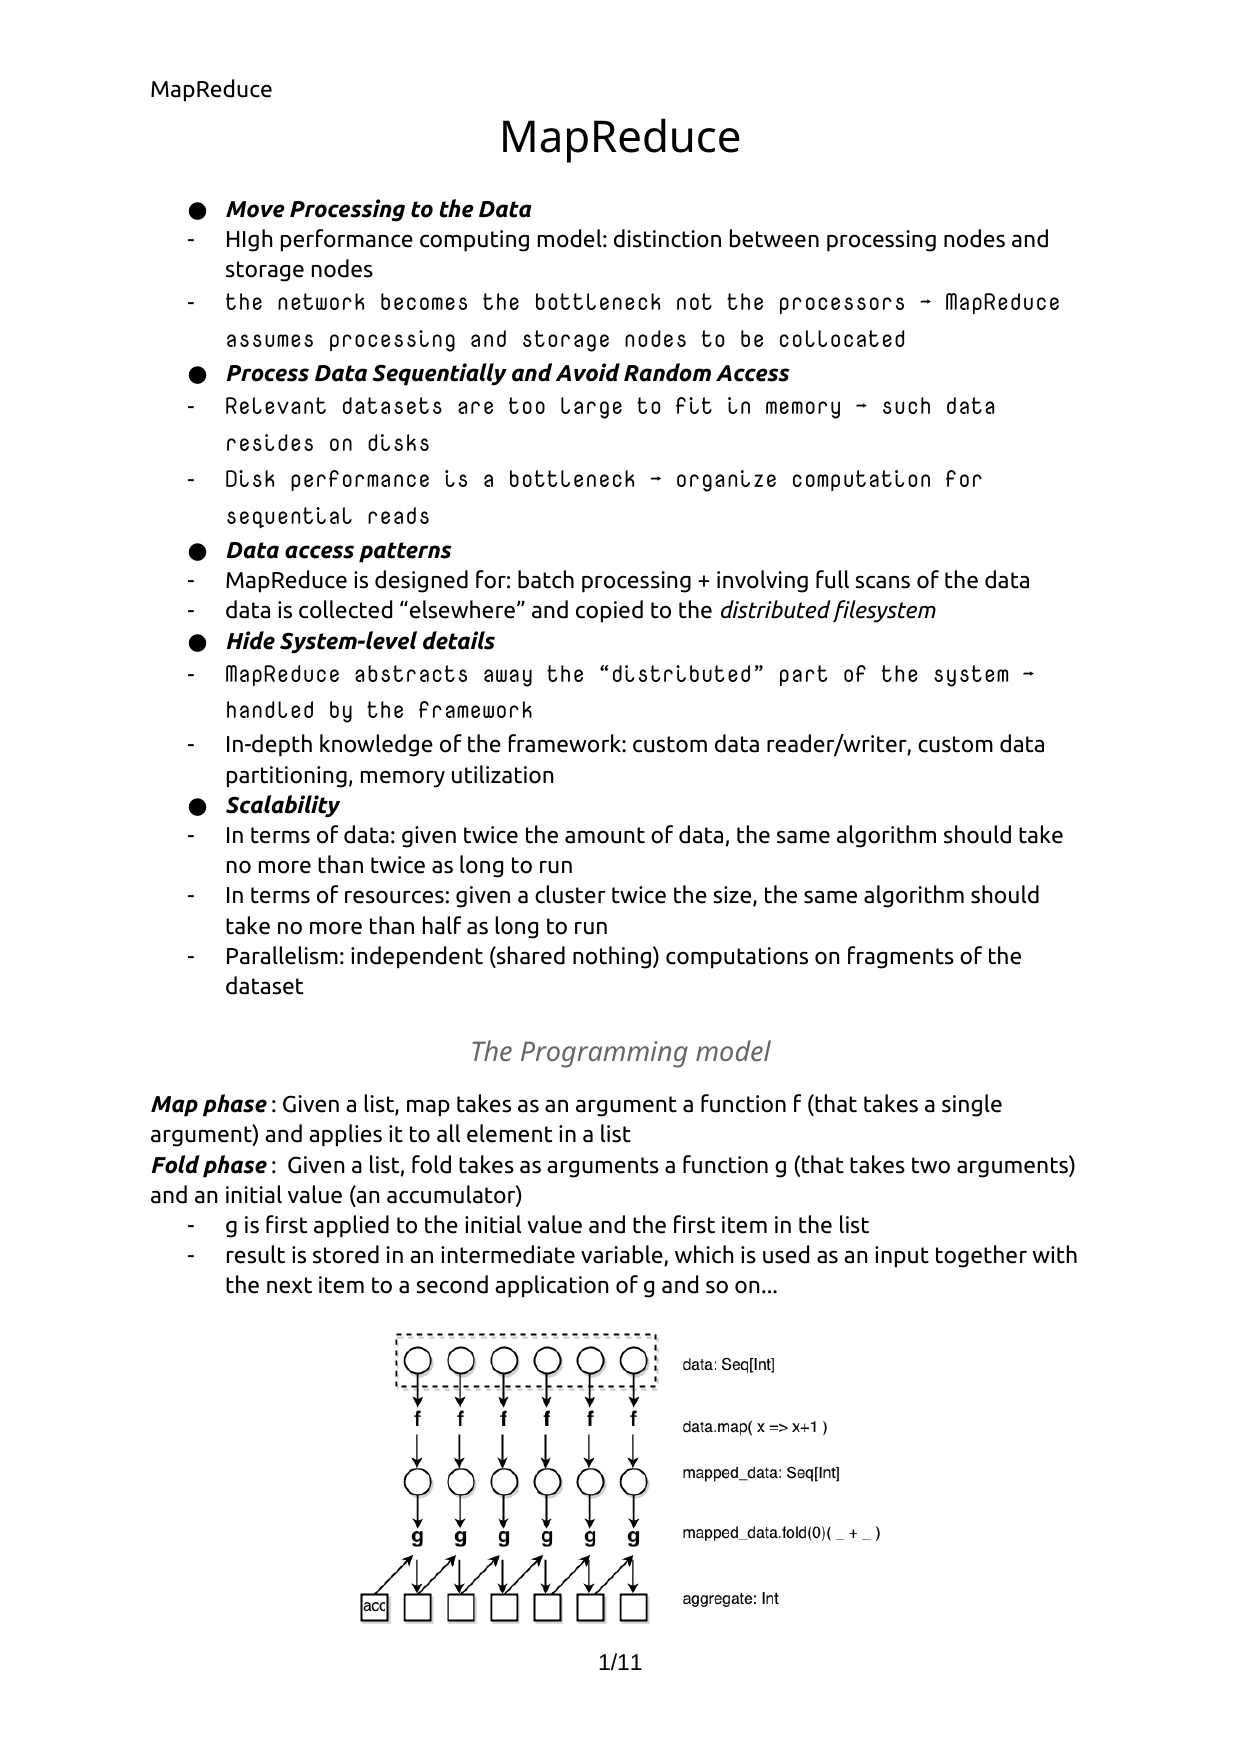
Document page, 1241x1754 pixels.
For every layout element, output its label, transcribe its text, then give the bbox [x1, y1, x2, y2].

text Fold phase : Given a list, fold takes as arguments a function g (that takes two arguments) and an initial value (an accumulator) [150, 1151, 1090, 1208]
list HIgh performance computing model: distinction between processing nodes and storage nodes [187, 225, 1090, 282]
list Move Processing to the Data [187, 195, 1090, 221]
list Scalability [187, 791, 1090, 818]
list Hide System-level details [187, 627, 1090, 653]
list Process Data Sequentially and Avoid Random Access [187, 359, 1090, 386]
list In terms of resources: given a cluster twice the size, the same algorithm should take no more than half as long to run [187, 882, 1090, 938]
list MapReduce abstracts away the “distributed” part of the system → handled by the framework [187, 657, 1090, 726]
list Relevant datasets are too large to fit in memory → such data resides on disks [187, 389, 1090, 458]
list Data access patterns [187, 536, 1090, 563]
text Map phase : Given a list, map takes as an argument a function f (that takes a single argument) and applies it to all element in a list [150, 1091, 1090, 1147]
list MapReduce is designed for: batch processing + involving full scans of the data [187, 567, 1090, 593]
subtitle The Programming model [150, 1033, 1090, 1070]
list In-depth knowledge of the framework: custom data reader/writer, custom data partitioning, memory utilization [187, 731, 1090, 787]
title MapReduce [150, 105, 1090, 165]
list Parallelism: independent (shared nothing) computations on fragments of the dataset [187, 942, 1090, 999]
list In terms of data: given twice the amount of data, the same algorithm should take no more than twice as long to run [187, 821, 1090, 878]
list data is collected “elsewhere” and copied to the distributed filesystem [187, 597, 1090, 623]
list g is first applied to the initial value and the first item in the list [187, 1211, 1090, 1238]
list the network becomes the bottleneck not the processors → MapReduce assumes processing and storage nodes to be collocated [187, 286, 1090, 354]
picture [359, 1332, 881, 1624]
list result is stored in an intermediate variable, which is used as an input together with the next item to a second application of g and so on... [187, 1242, 1090, 1298]
list Disk performance is a bottleneck → organize computation for sequential reads [187, 463, 1090, 532]
